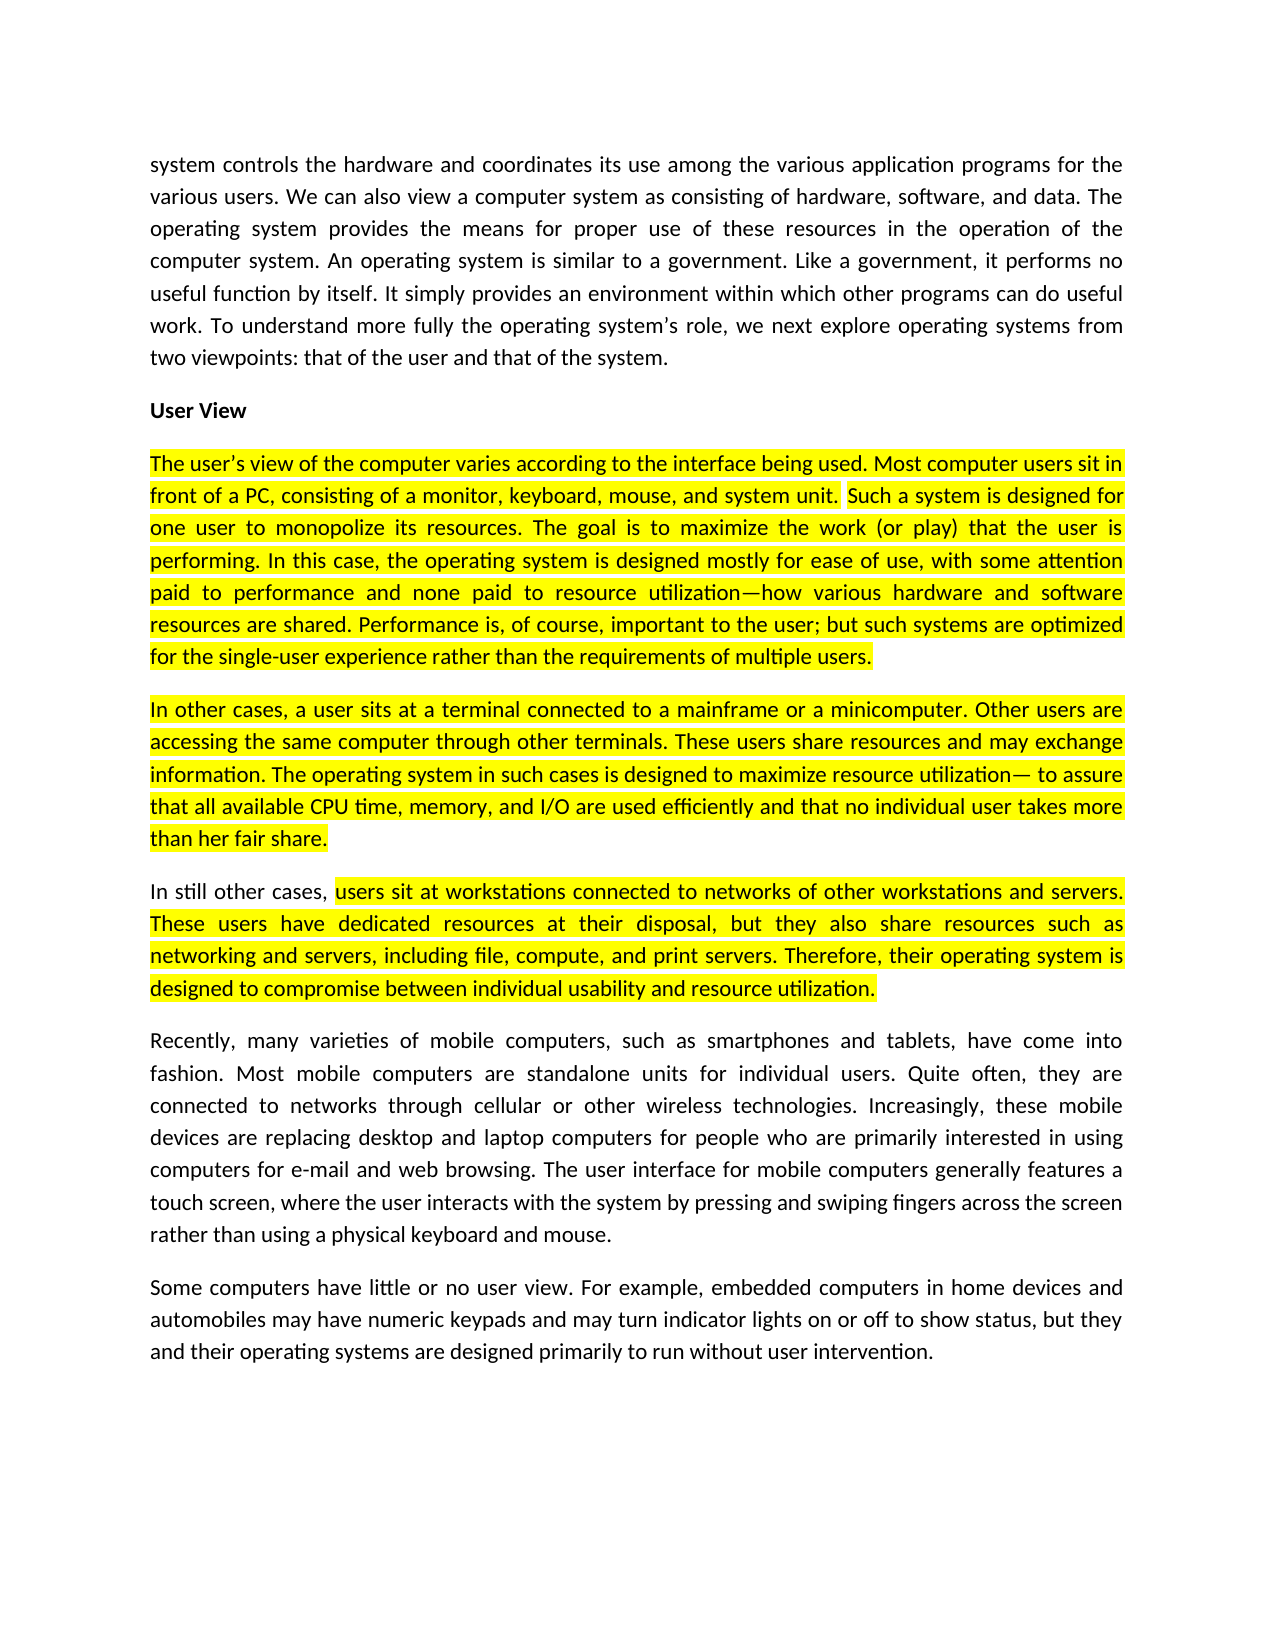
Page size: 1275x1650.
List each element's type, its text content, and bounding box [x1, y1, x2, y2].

text In still other cases, users sit at workstations connected to networks of other workstations and servers. These users have dedicated resources at their disposal, but they also share resources such as networking and servers, including file, compute, and print servers. Therefore, their operating system is designed to compromise between individual usability and resource utilization. [150, 877, 1125, 909]
text Some computers have little or no user view. For example, embedded computers in home devices and automobiles may have numeric keypads and may turn indicator lights on or off to show status, but they and their operating systems are designed primarily to run without user intervention. [150, 1273, 1125, 1365]
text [150, 150, 1125, 371]
text In other cases, a user sits at a terminal connected to a mainframe or a minicomputer. Other users are accessing the same computer through other terminals. These users share resources and may exchange information. The operating system in such cases is designed to maximize resource utilization— to assure that all available CPU time, memory, and I/O are used efficiently and that no individual user takes more than her fair share. [150, 820, 1125, 852]
text Recently, many varieties of mobile computers, such as smartphones and tablets, have come into fashion. Most mobile computers are standalone units for individual users. Quite often, they are connected to networks through cellular or other wireless technologies. Increasingly, these mobile devices are replacing desktop and laptop computers for people who are primarily interested in using computers for e-mail and web browsing. The user interface for mobile computers generally features a touch screen, where the user interacts with the system by pressing and swiping fingers across the screen rather than using a physical keyboard and mouse. [150, 1027, 1125, 1248]
text User View [150, 396, 1125, 424]
text In still other cases, users sit at workstations connected to networks of other workstations and servers. These users have dedicated resources at their disposal, but they also share resources such as networking and servers, including file, compute, and print servers. Therefore, their operating system is designed to compromise between individual usability and resource utilization. [150, 969, 1125, 1002]
